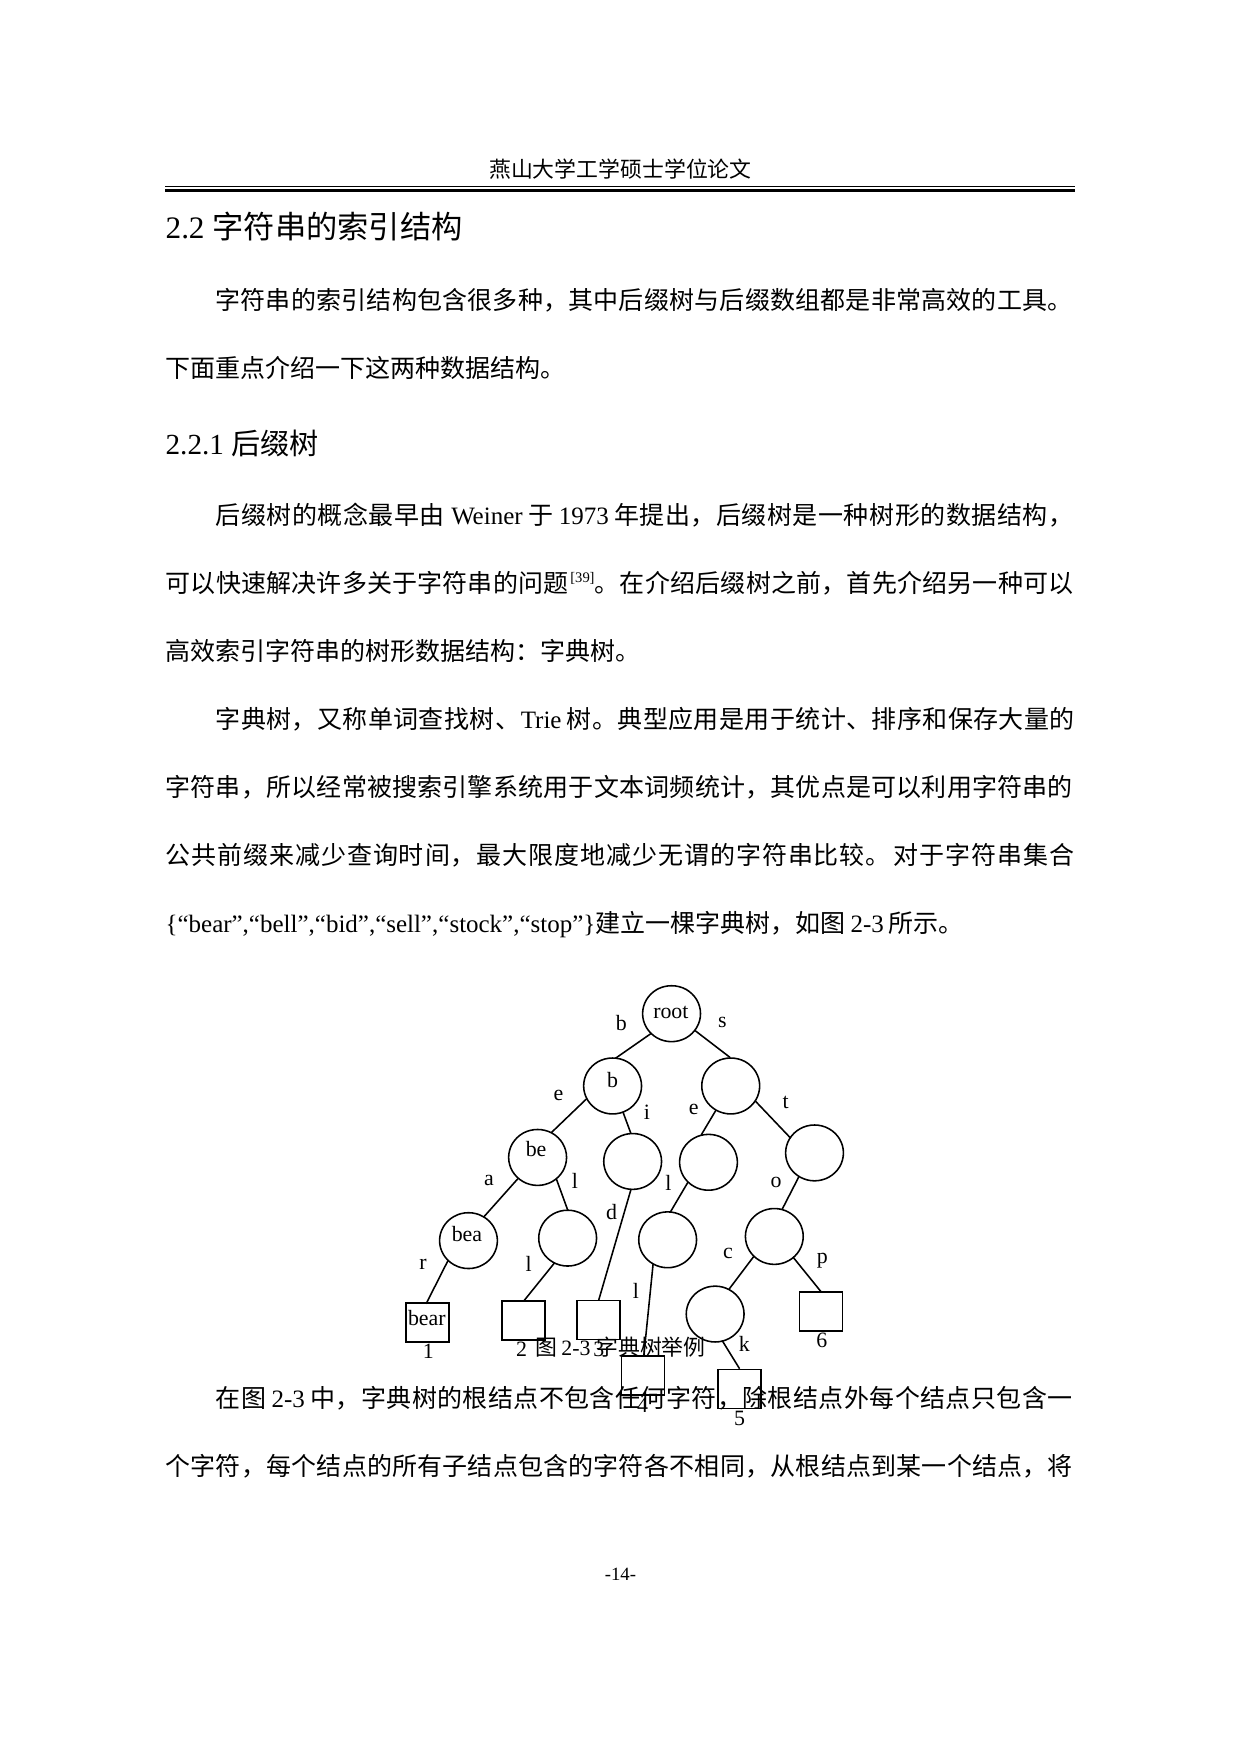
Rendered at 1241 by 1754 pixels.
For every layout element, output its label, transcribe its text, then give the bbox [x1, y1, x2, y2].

text 字符串的索引结构包含很多种，其中后缀树与后缀数组都是非常高效的工具。下面重点介绍一下这两种数据结构。 [165, 264, 1075, 400]
text 字典树，又称单词查找树、Trie树。典型应用是用于统计、排序和保存大量的字符串，所以经常被搜索引擎系统用于文本词频统计，其优点是可以利用字符串的公共前缀来减少查询时间，最大限度地减少无谓的字符串比较。对于字符串集合{“bear”,“bell”,“bid”,“sell”,“stock”,“stop”}建立一棵字典树，如图2-3所示。 [165, 684, 1075, 955]
text 图2-3 字典树举例 [645, 1329, 734, 1363]
subtitle 2.2.1 后缀树 [165, 417, 1075, 463]
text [165, 1363, 1075, 1499]
text 图2-3 字典树举例 [725, 1329, 1075, 1363]
subtitle 2.2 字符串的索引结构 [165, 202, 1075, 247]
text 图2-3 字典树举例 [165, 1329, 625, 1363]
text 后缀树的概念最早由Weiner于1973年提出，后缀树是一种树形的数据结构，可以快速解决许多关于字符串的问题[39]。在介绍后缀树之前，首先介绍另一种可以高效索引字符串的树形数据结构：字典树。 [165, 480, 1075, 684]
